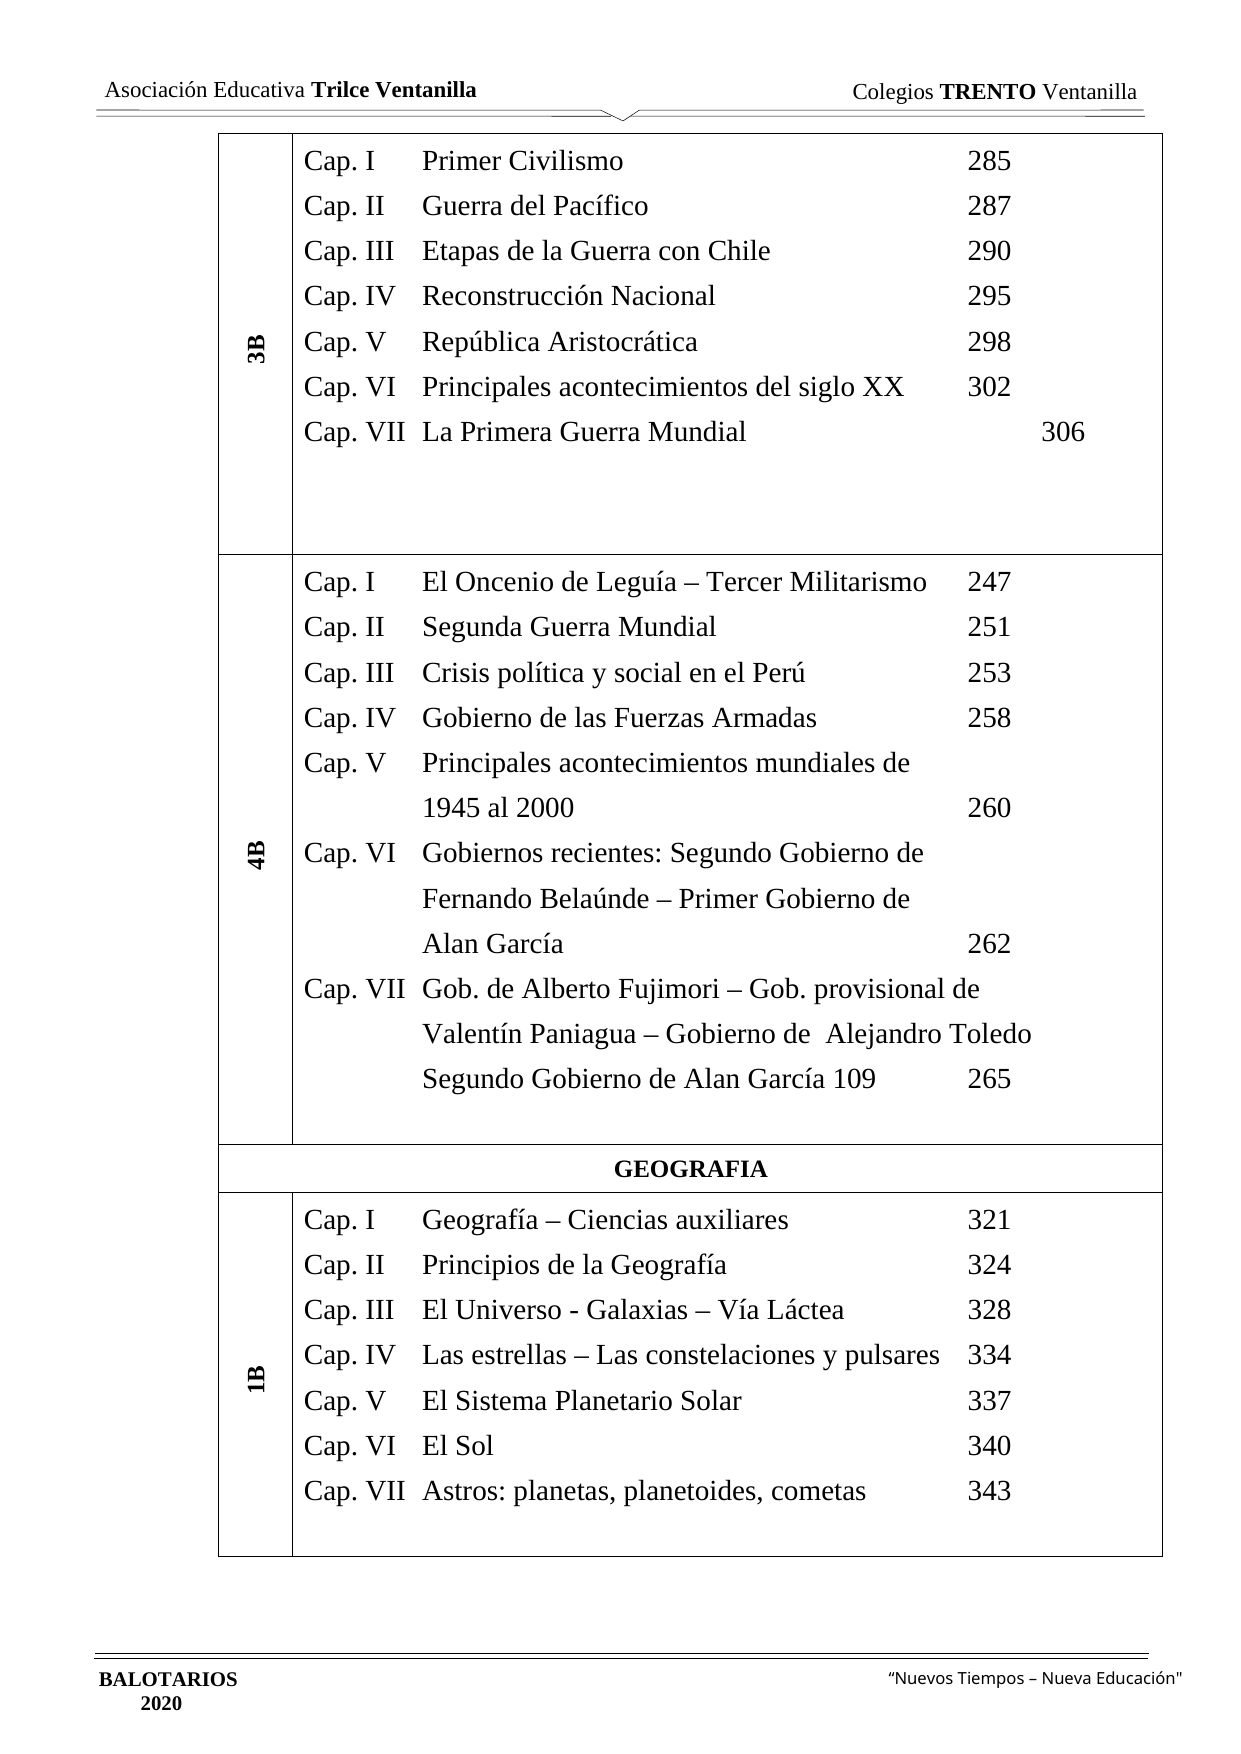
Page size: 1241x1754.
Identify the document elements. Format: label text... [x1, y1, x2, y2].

table_cell GEOGRAFIA [219, 1145, 1162, 1192]
table_cell Cap. I El Oncenio de Leguía – Tercer Militarismo 247 Cap. II Segunda Guerra Mundial 251 Cap. III Crisis política y social en el Perú 253 Cap. IV Gobierno de las Fuerzas Armadas 258 Cap. V Principales acontecimientos mundiales de 1945 al 2000 260 Cap. VI Gobiernos recientes: Segundo Gobierno de Fernando Belaúnde – Primer Gobierno de Alan García 262 Cap. VII Gob. de Alberto Fujimori – Gob. provisional de Valentín Paniagua – Gobierno de Alejandro Toledo Segundo Gobierno de Alan García 109 265 [293, 555, 1162, 1144]
table_cell Cap. I Geografía – Ciencias auxiliares 321 Cap. II Principios de la Geografía 324 Cap. III El Universo - Galaxias – Vía Láctea 328 Cap. IV Las estrellas – Las constelaciones y pulsares 334 Cap. V El Sistema Planetario Solar 337 Cap. VI El Sol 340 Cap. VII Astros: planetas, planetoides, cometas 343 [293, 1193, 1162, 1556]
table_cell 1B [219, 1193, 292, 1556]
table_cell Cap. I Primer Civilismo 285 Cap. II Guerra del Pacífico 287 Cap. III Etapas de la Guerra con Chile 290 Cap. IV Reconstrucción Nacional 295 Cap. V República Aristocrática 298 Cap. VI Principales acontecimientos del siglo XX 302 Cap. VII La Primera Guerra Mundial 306 [293, 134, 1162, 554]
table_cell 3B [219, 134, 292, 554]
table_cell 4B [219, 555, 292, 1144]
